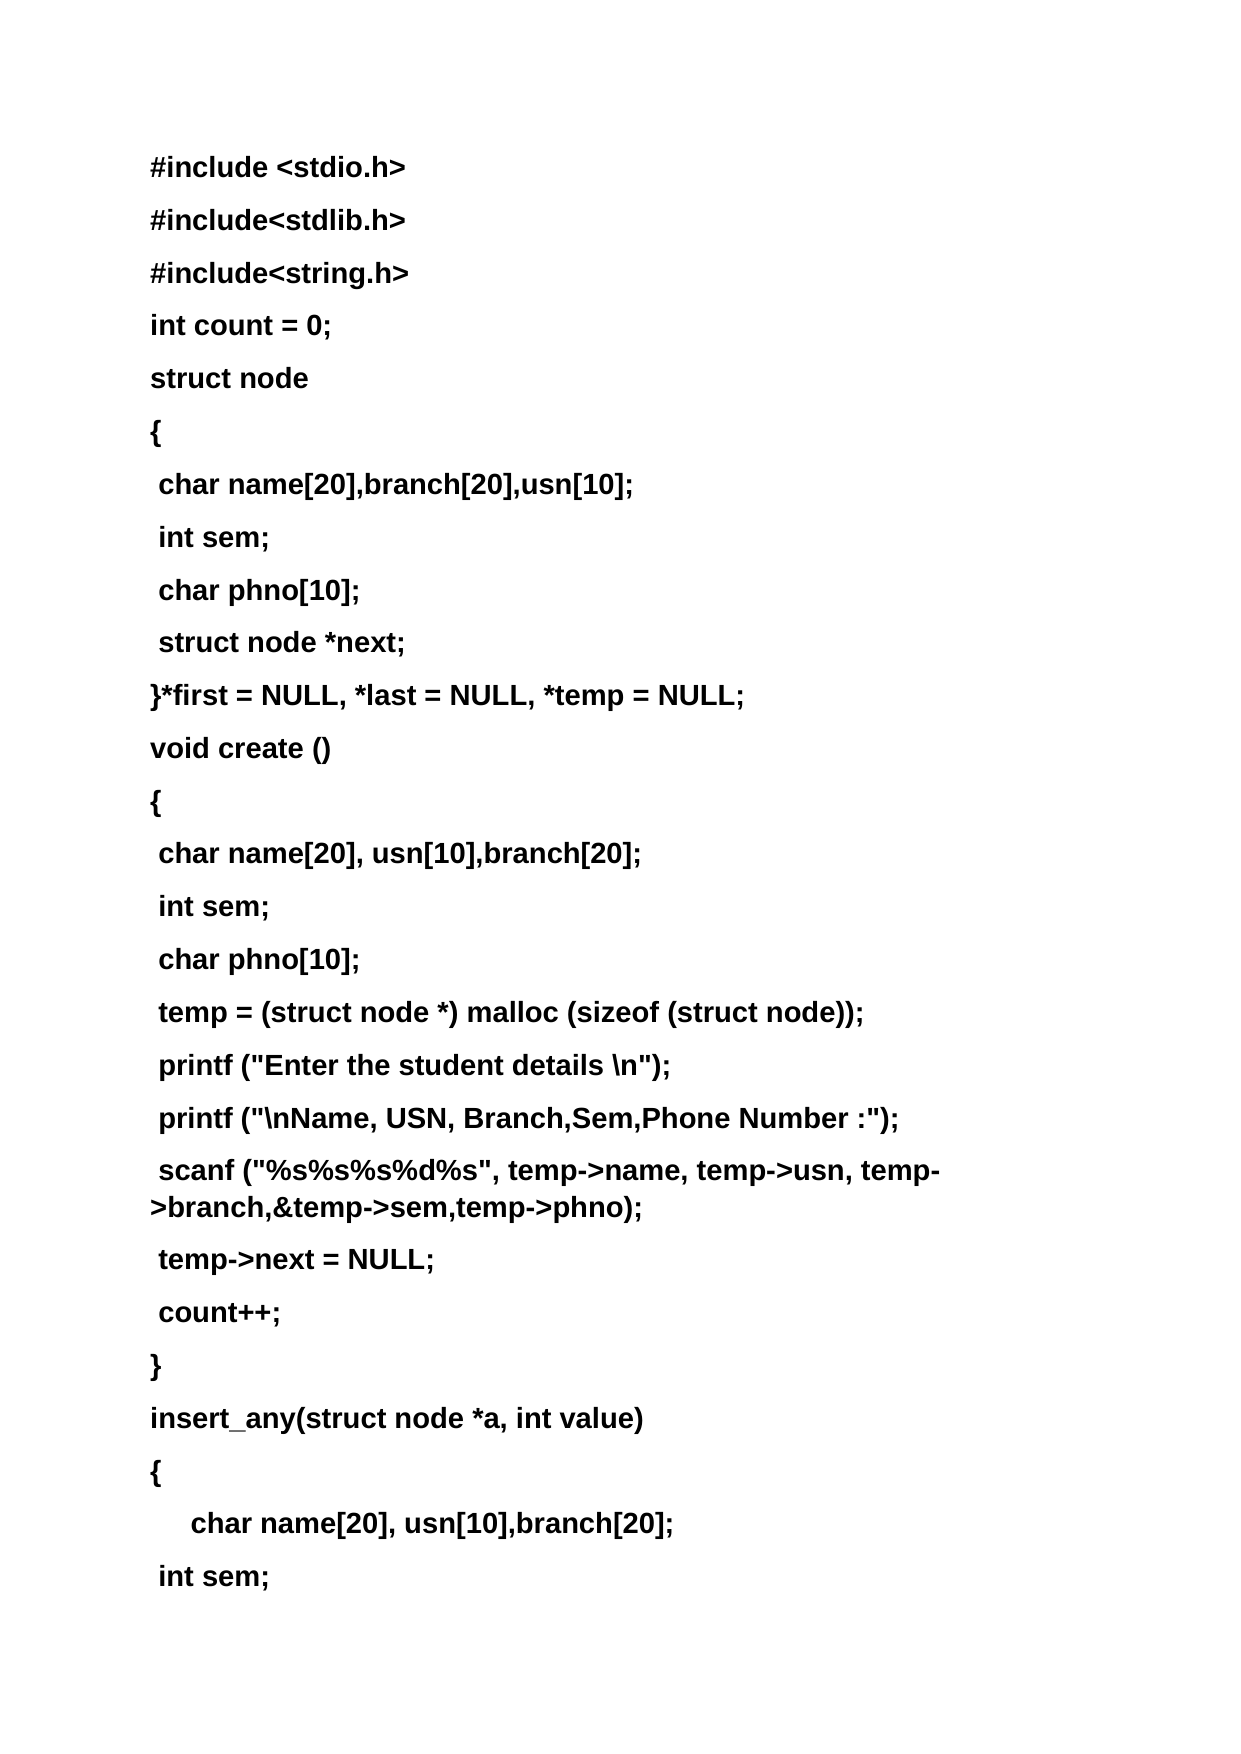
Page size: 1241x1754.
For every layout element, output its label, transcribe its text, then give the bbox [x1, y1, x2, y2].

text char name[20], usn[10],branch[20]; [150, 837, 1090, 870]
text char name[20], usn[10],branch[20]; [150, 1506, 1090, 1540]
text { [150, 1454, 1090, 1487]
text int sem; [150, 520, 1090, 553]
text char phno[10]; [150, 572, 1090, 606]
text temp = (struct node *) malloc (sizeof (struct node)); [150, 995, 1090, 1028]
text int sem; [150, 889, 1090, 923]
text #include<string.h> [150, 256, 1090, 289]
text } [150, 1348, 1090, 1382]
text temp->next = NULL; [150, 1242, 1090, 1276]
text int count = 0; [150, 308, 1090, 342]
text char phno[10]; [150, 942, 1090, 976]
text int sem; [150, 1559, 1090, 1593]
text count++; [150, 1295, 1090, 1329]
text struct node [150, 361, 1090, 395]
text printf ("\nName, USN, Branch,Sem,Phone Number :"); [150, 1101, 1090, 1134]
text { [150, 784, 1090, 817]
text void create () [150, 731, 1090, 764]
text #include<stdlib.h> [150, 203, 1090, 236]
text #include <stdio.h> [150, 150, 1090, 183]
text scanf ("%s%s%s%d%s", temp->name, temp->usn, temp->branch,&temp->sem,temp->phno); [150, 1153, 1090, 1223]
text char name[20],branch[20],usn[10]; [150, 467, 1090, 500]
text }*first = NULL, *last = NULL, *temp = NULL; [150, 678, 1090, 712]
text insert_any(struct node *a, int value) [150, 1401, 1090, 1434]
text struct node *next; [150, 625, 1090, 659]
text { [150, 414, 1090, 448]
text printf ("Enter the student details \n"); [150, 1048, 1090, 1081]
